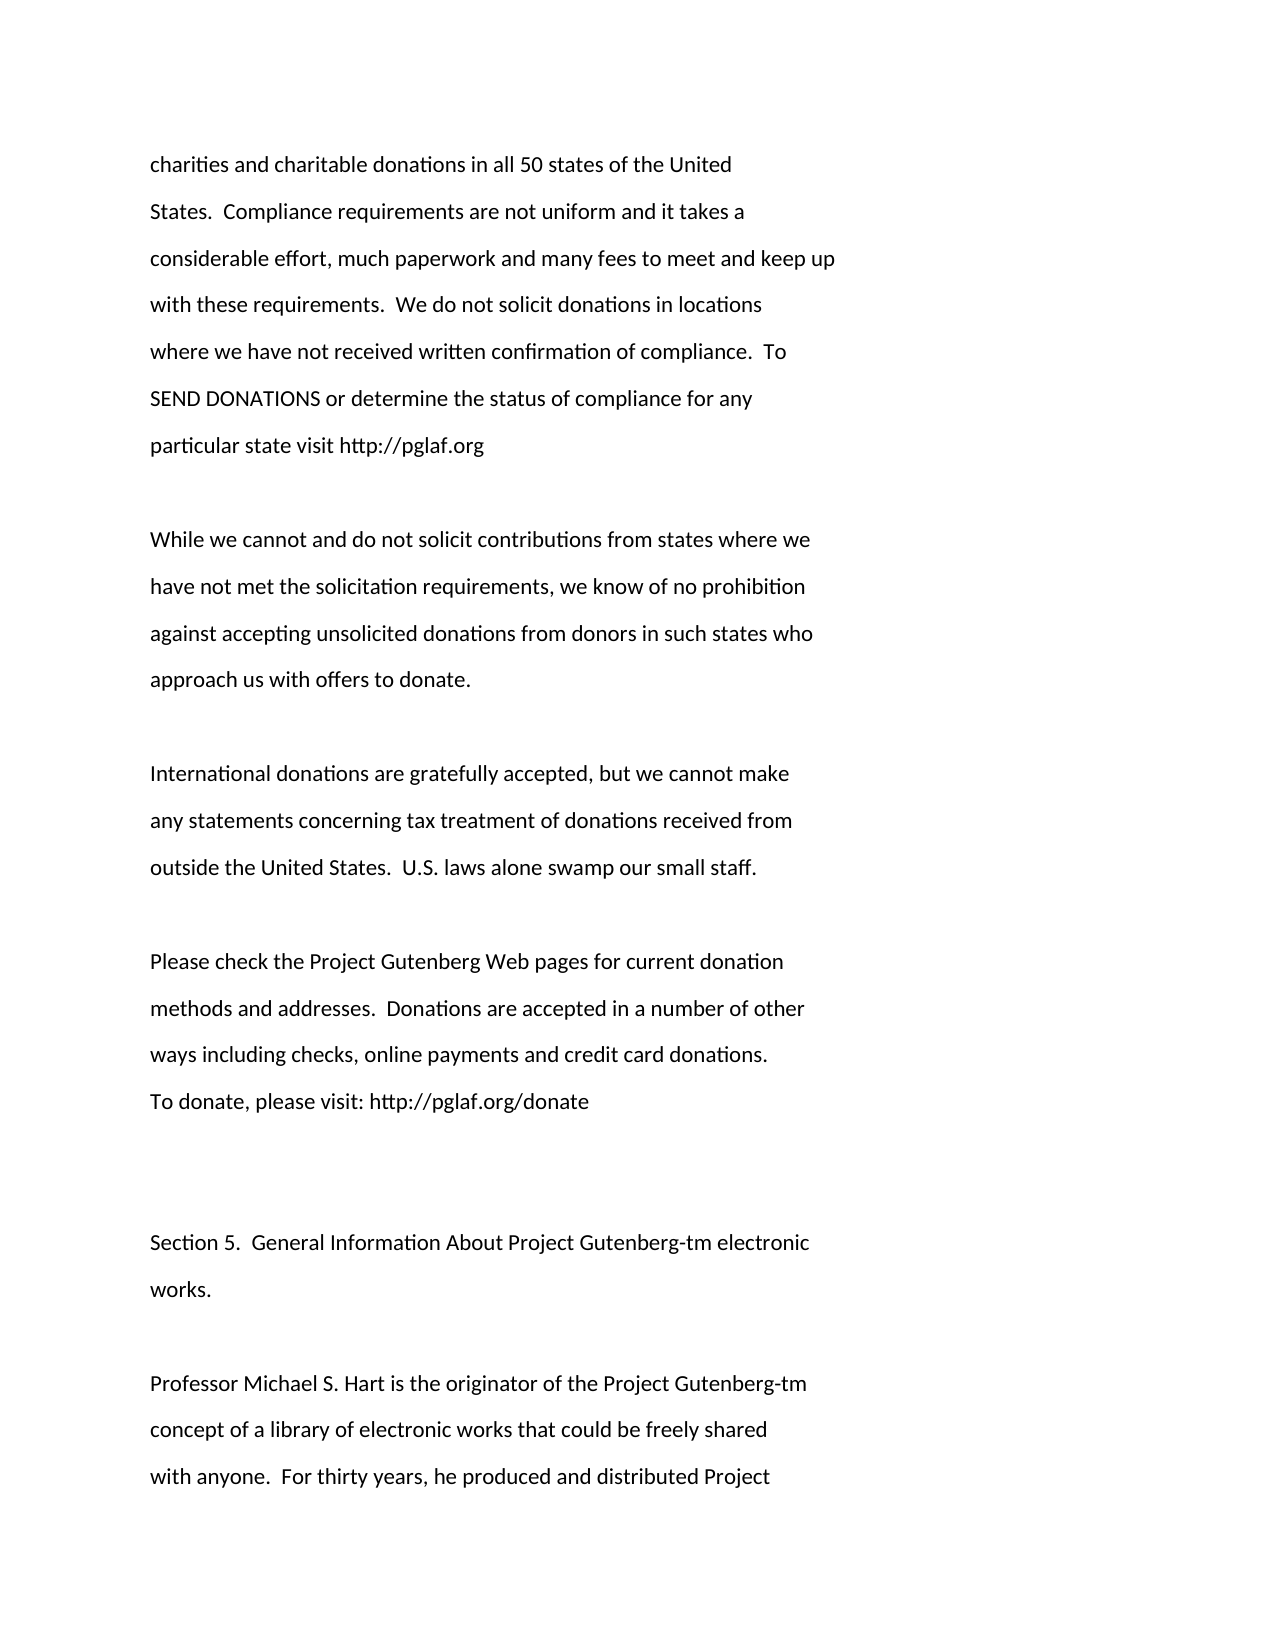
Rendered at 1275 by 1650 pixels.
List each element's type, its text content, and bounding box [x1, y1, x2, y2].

text charities and charitable donations in all 50 states of the United [150, 150, 1125, 178]
text against accepting unsolicited donations from donors in such states who [150, 619, 1125, 647]
text works. [150, 1275, 1125, 1303]
text ways including checks, online payments and credit card donations. [150, 1041, 1125, 1069]
text SEND DONATIONS or determine the status of compliance for any [150, 384, 1125, 412]
text While we cannot and do not solicit contributions from states where we [150, 525, 1125, 553]
text considerable effort, much paperwork and many fees to meet and keep up [150, 244, 1125, 272]
text have not met the solicitation requirements, we know of no prohibition [150, 572, 1125, 600]
text any statements concerning tax treatment of donations received from [150, 806, 1125, 834]
text To donate, please visit: http://pglaf.org/donate [150, 1087, 1125, 1116]
text outside the United States. U.S. laws alone swamp our small staff. [150, 853, 1125, 881]
text Please check the Project Gutenberg Web pages for current donation [150, 947, 1125, 975]
text Section 5. General Information About Project Gutenberg-tm electronic [150, 1228, 1125, 1256]
text with these requirements. We do not solicit donations in locations [150, 291, 1125, 319]
text States. Compliance requirements are not uniform and it takes a [150, 197, 1125, 225]
text concept of a library of electronic works that could be freely shared [150, 1416, 1125, 1444]
text where we have not received written confirmation of compliance. To [150, 337, 1125, 366]
text particular state visit http://pglaf.org [150, 431, 1125, 459]
text with anyone. For thirty years, he produced and distributed Project [150, 1462, 1125, 1491]
text Professor Michael S. Hart is the originator of the Project Gutenberg-tm [150, 1369, 1125, 1397]
text methods and addresses. Donations are accepted in a number of other [150, 994, 1125, 1022]
text approach us with offers to donate. [150, 666, 1125, 694]
text International donations are gratefully accepted, but we cannot make [150, 759, 1125, 787]
